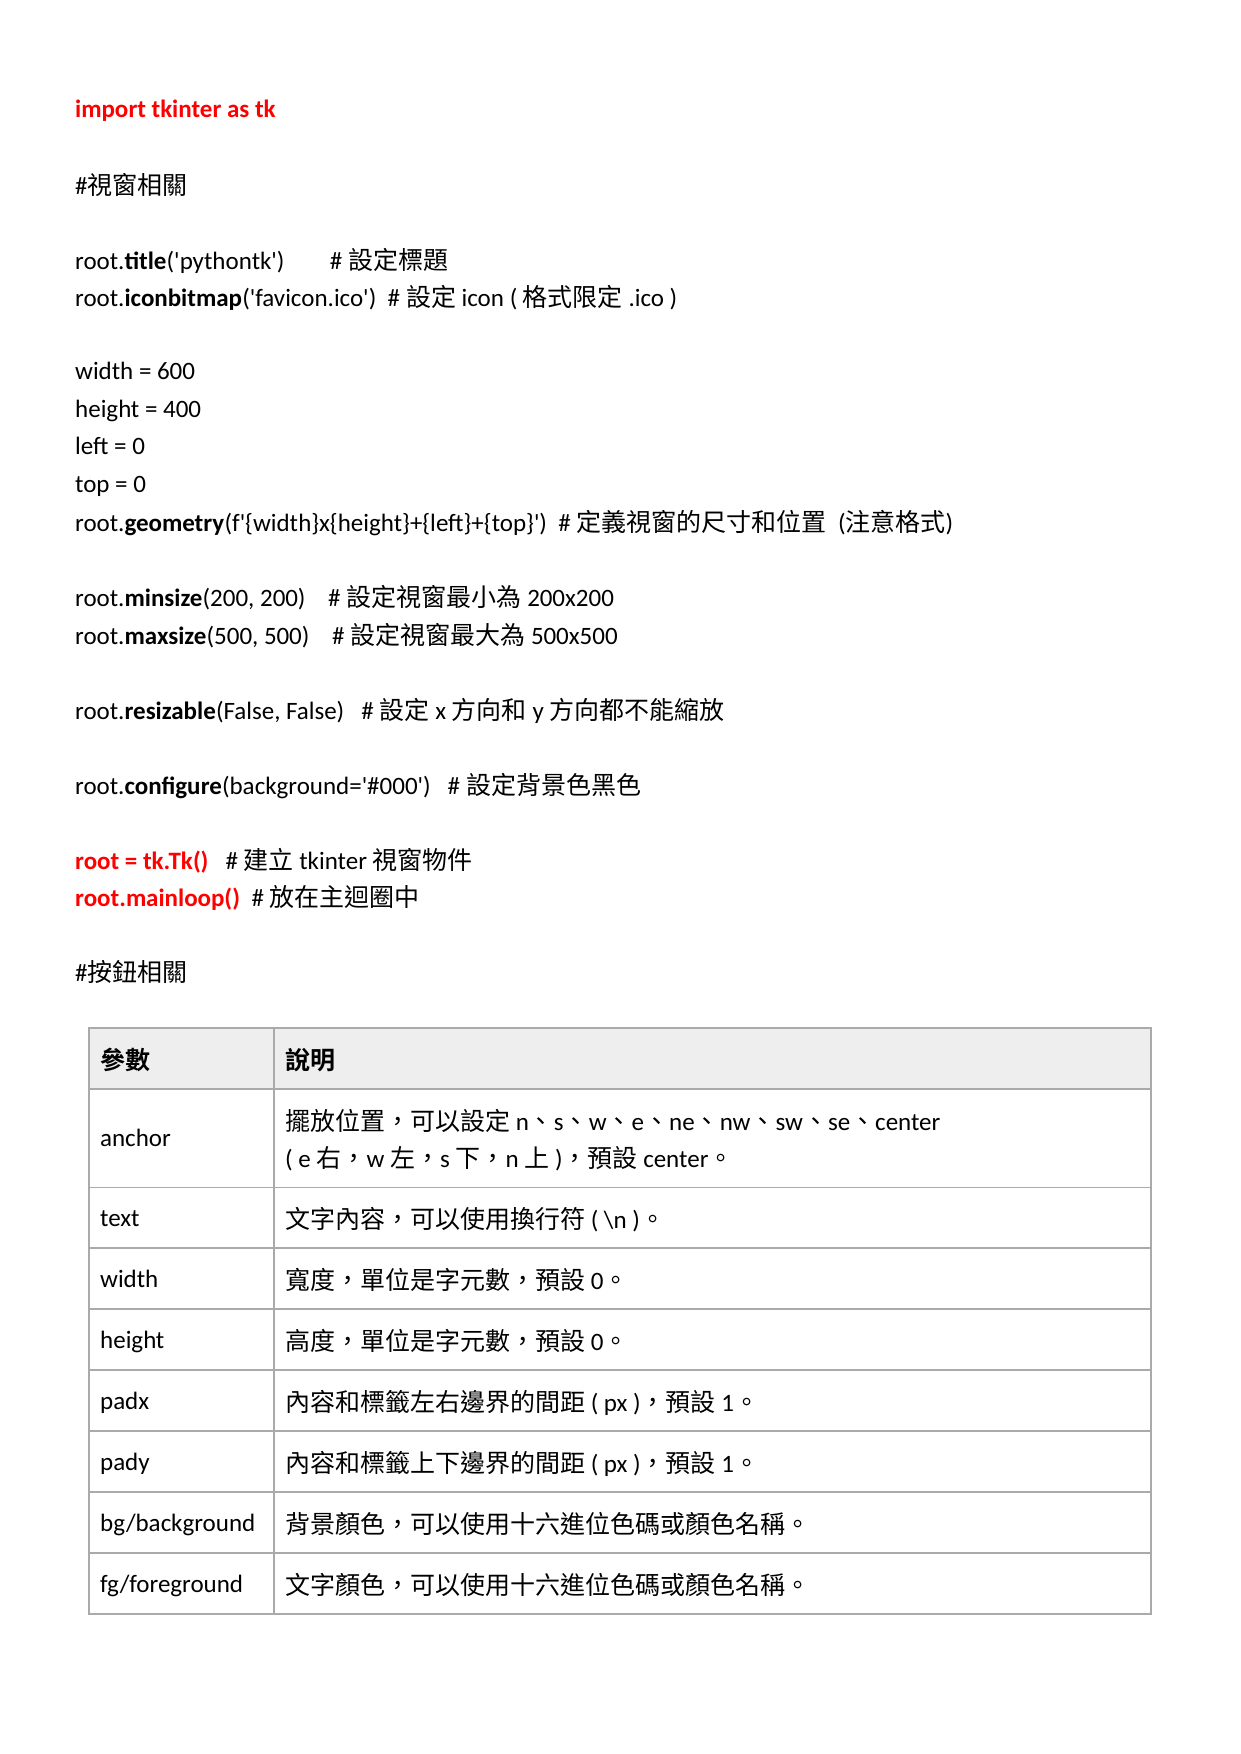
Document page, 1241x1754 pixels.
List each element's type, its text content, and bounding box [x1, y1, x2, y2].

text top = 0 [75, 464, 1165, 502]
text #按鈕相關 [75, 952, 1165, 989]
text root.minsize(200, 200) # 設定視窗最小為 200x200 [75, 577, 1165, 614]
table_cell 內容和標籤左右邊界的間距 ( px )，預設 1。 [275, 1371, 1150, 1430]
text root.title('pythontk') # 設定標題 [75, 239, 1165, 277]
text import tkinter as tk [75, 89, 1165, 127]
table_cell 背景顏色，可以使用十六進位色碼或顏色名稱。 [275, 1493, 1150, 1552]
table_cell 內容和標籤上下邊界的間距 ( px )，預設 1。 [275, 1432, 1150, 1491]
text #視窗相關 [75, 164, 1165, 202]
table_cell 擺放位置，可以設定 n、s、w、e、ne、nw、sw、se、center ( e 右，w 左，s 下，n 上 )，預設 center。 [275, 1090, 1150, 1186]
text root.geometry(f'{width}x{height}+{left}+{top}') # 定義視窗的尺寸和位置 (注意格式) [75, 502, 1165, 539]
table_header 說明 [275, 1029, 1150, 1088]
table_cell 寬度，單位是字元數，預設 0。 [275, 1249, 1150, 1308]
text height = 400 [75, 389, 1165, 427]
table_cell text [90, 1188, 273, 1247]
table_cell 文字內容，可以使用換行符 ( \n )。 [275, 1188, 1150, 1247]
text left = 0 [75, 427, 1165, 464]
table_cell height [90, 1310, 273, 1369]
table_cell 高度，單位是字元數，預設 0。 [275, 1310, 1150, 1369]
table_cell pady [90, 1432, 273, 1491]
table_header 參數 [90, 1029, 273, 1088]
table_cell bg/background [90, 1493, 273, 1552]
table_cell 文字顏色，可以使用十六進位色碼或顏色名稱。 [275, 1554, 1150, 1613]
table_cell padx [90, 1371, 273, 1430]
text width = 600 [75, 352, 1165, 389]
text root.resizable(False, False) # 設定 x 方向和 y 方向都不能縮放 [75, 689, 1165, 727]
text root = tk.Tk() # 建立 tkinter 視窗物件 [75, 839, 1165, 877]
table_cell width [90, 1249, 273, 1308]
text root.mainloop() # 放在主迴圈中 [75, 877, 1165, 914]
table_cell fg/foreground [90, 1554, 273, 1613]
table_cell anchor [90, 1090, 273, 1186]
text root.configure(background='#000') # 設定背景色黑色 [75, 764, 1165, 802]
text root.iconbitmap('favicon.ico') # 設定 icon ( 格式限定 .ico ) [75, 277, 1165, 314]
text root.maxsize(500, 500) # 設定視窗最大為 500x500 [75, 614, 1165, 652]
